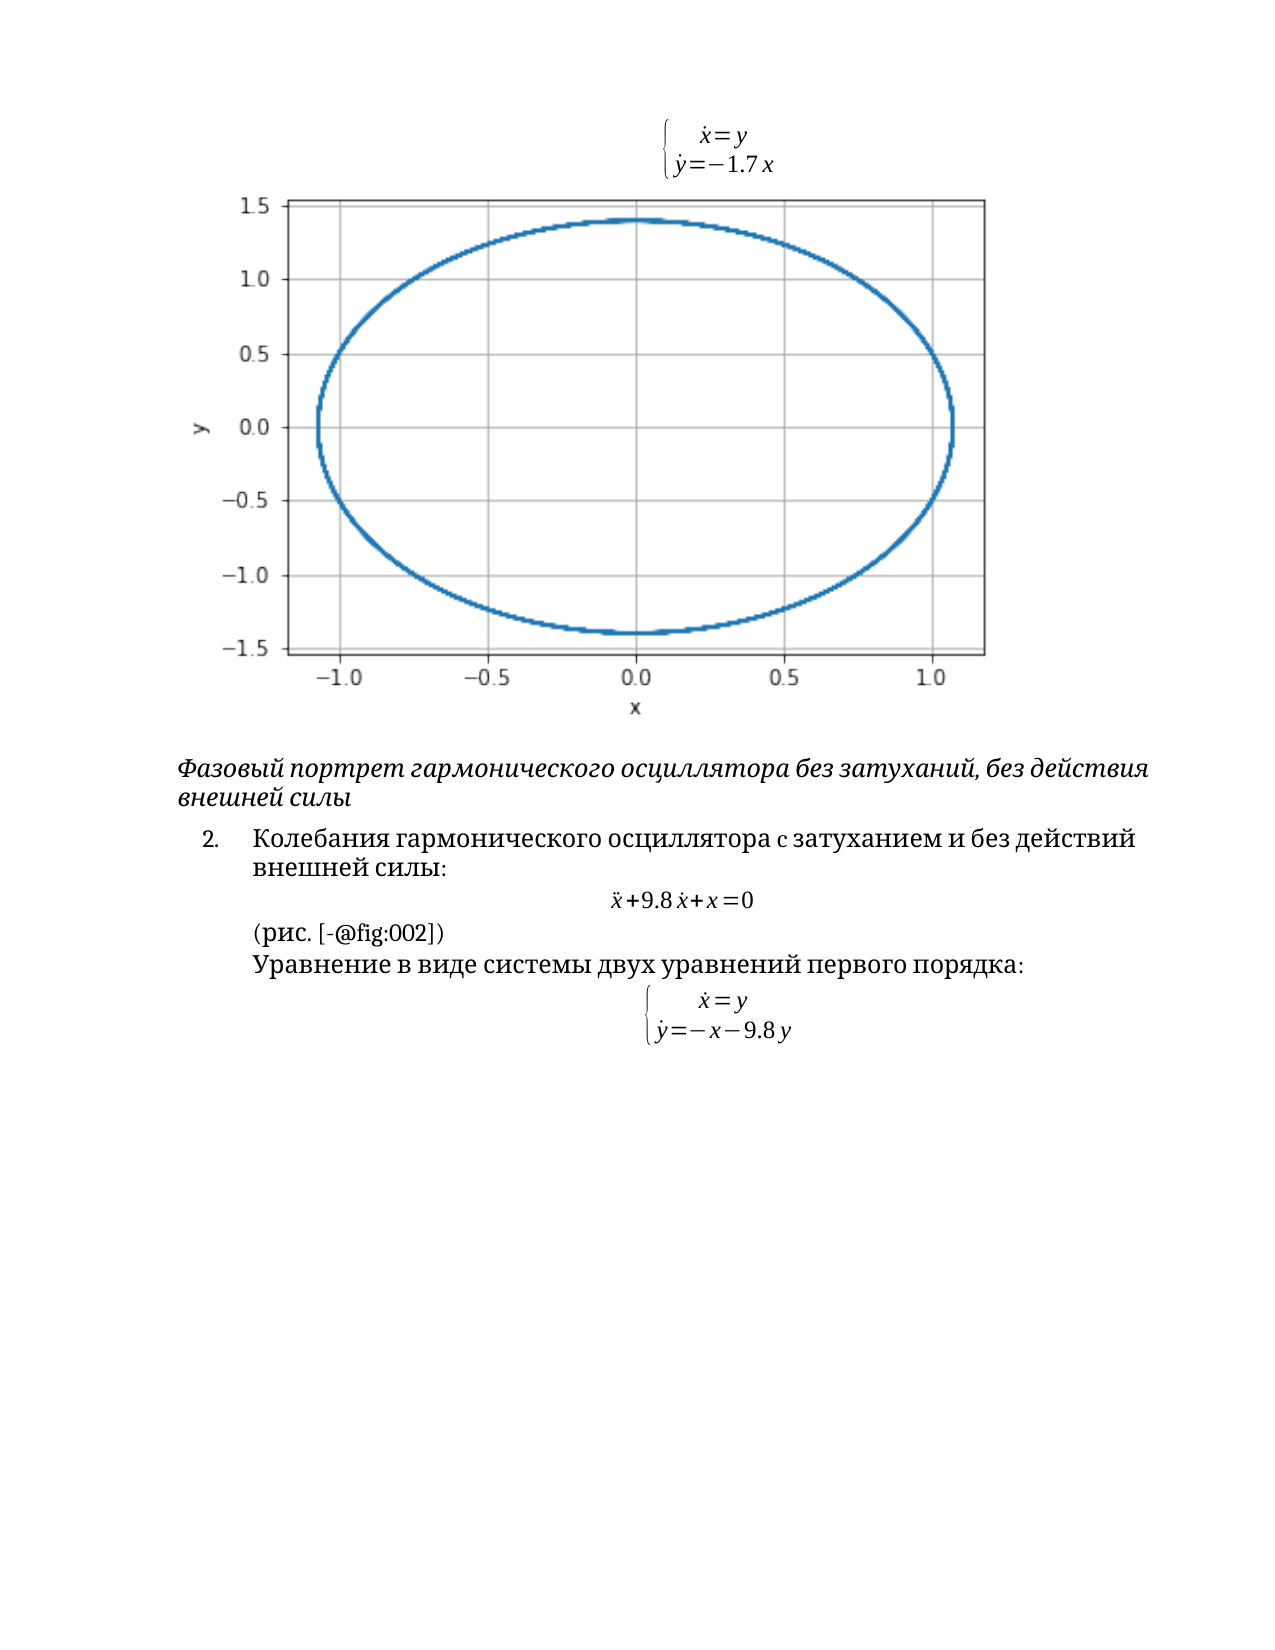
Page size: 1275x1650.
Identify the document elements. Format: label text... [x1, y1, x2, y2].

picture [177, 184, 998, 734]
text Уравнение в виде системы двух уравнений первого порядка: [252, 951, 1186, 980]
list Колебания гармонического осциллятора c затуханием и без действий внешней силы: [202, 825, 1186, 882]
text (рис. [-@fig:002]) [252, 919, 1186, 947]
text Фазовый портрет гармонического осциллятора без затуханий, без действия внешней силы [177, 755, 1186, 812]
